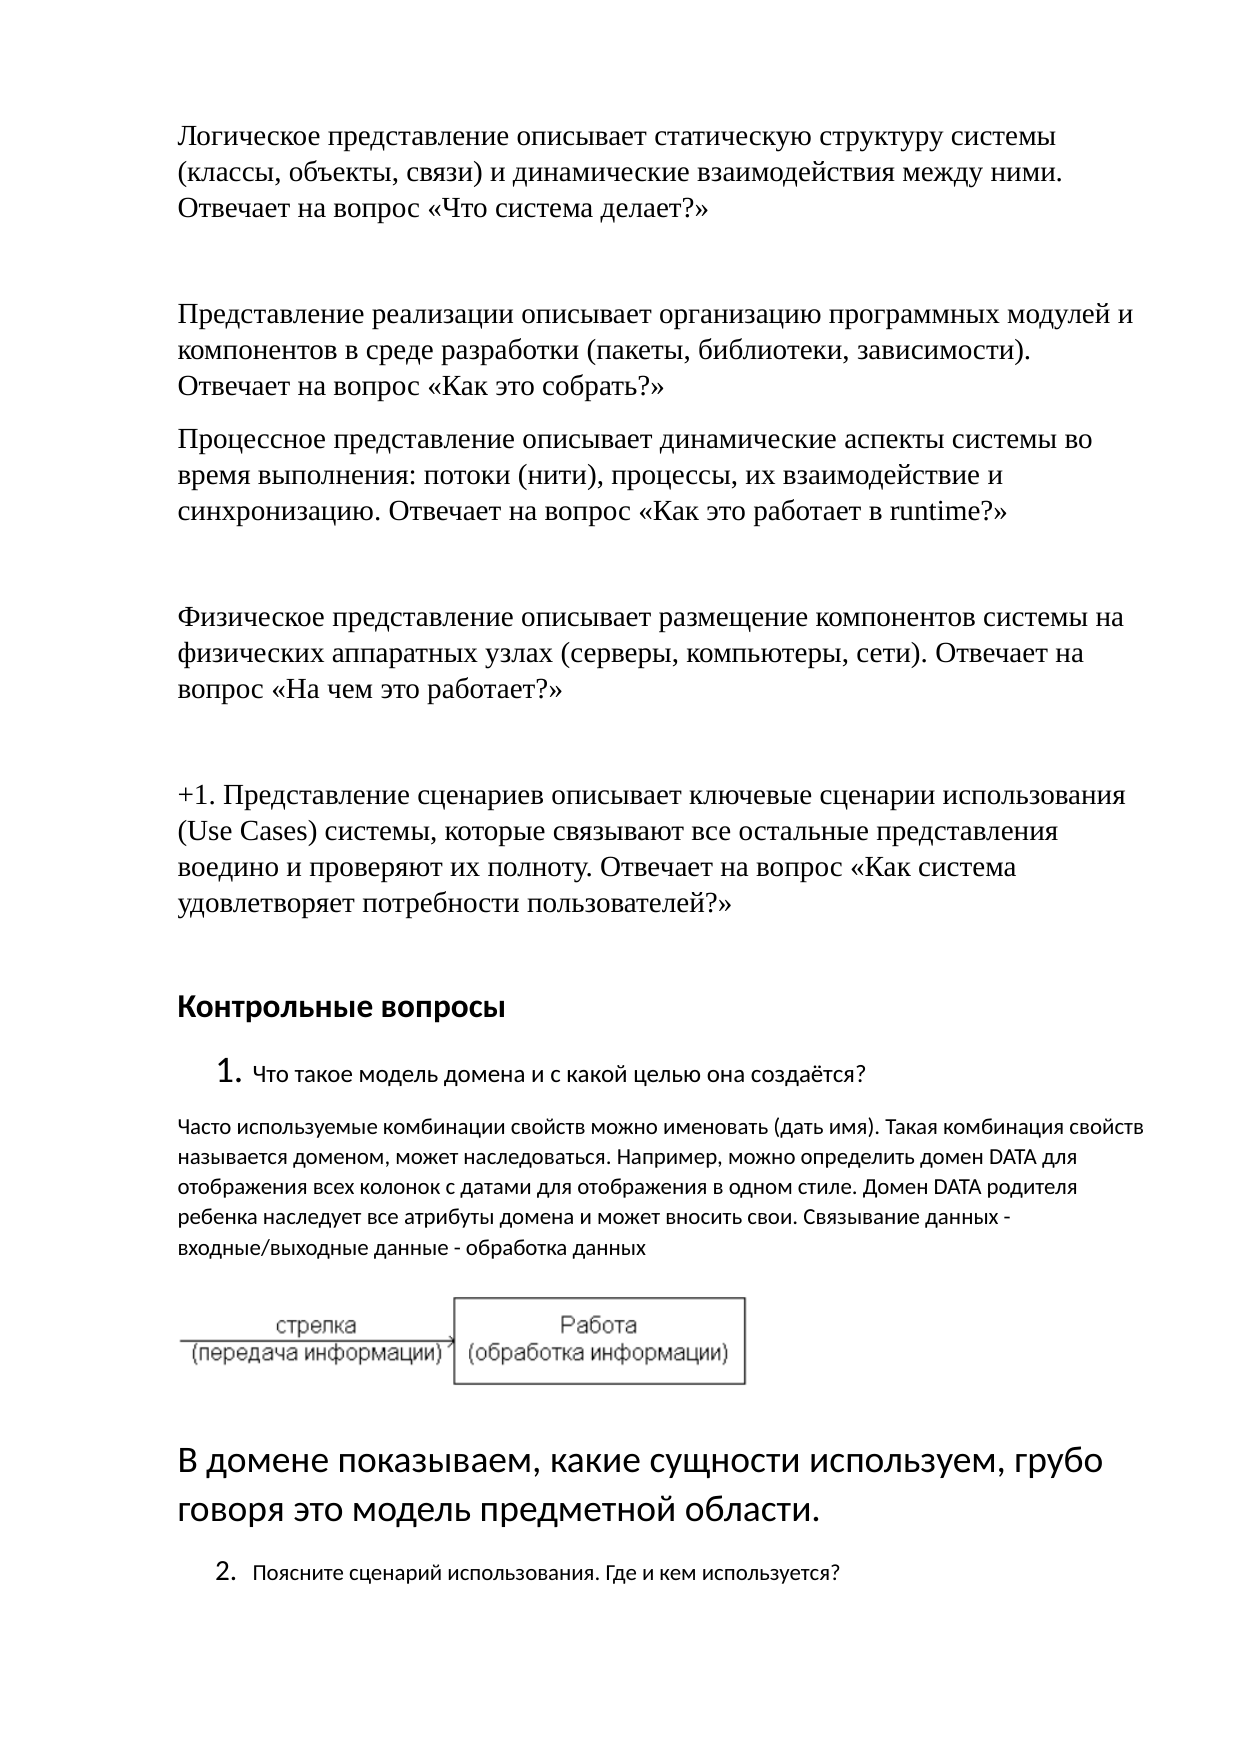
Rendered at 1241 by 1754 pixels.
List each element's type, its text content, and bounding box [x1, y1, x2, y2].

text Контрольные вопросы [177, 985, 1152, 1026]
text Физическое представление описывает размещение компонентов системы на физических аппаратных узлах (серверы, компьютеры, сети). Отвечает на вопрос «На чем это работает?» [177, 599, 1152, 705]
list Что такое модель домена и с какой целью она создаётся? [215, 1046, 1152, 1092]
text Представление реализации описывает организацию программных модулей и компонентов в среде разработки (пакеты, библиотеки, зависимости). Отвечает на вопрос «Как это собрать?» [177, 296, 1152, 402]
text Процессное представление описывает динамические аспекты системы во время выполнения: потоки (нити), процессы, их взаимодействие и синхронизацию. Отвечает на вопрос «Как это работает в runtime?» [177, 421, 1152, 527]
text Часто используемые комбинации свойств можно именовать (дать имя). Такая комбинация свойств называется доменом, может наследоваться. Например, можно определить домен DATA для отображения всех колонок с датами для отображения в одном стиле. Домен DATA родителя ребенка наследует все атрибуты домена и может вносить свои. Связывание данных - входные/выходные данные - обработка данных [177, 1112, 1152, 1261]
text В домене показываем, какие сущности используем, грубо говоря это модель предметной области. [177, 1436, 1152, 1531]
text Логическое представление описывает статическую структуру системы (классы, объекты, связи) и динамические взаимодействия между ними. Отвечает на вопрос «Что система делает?» [177, 118, 1152, 224]
list Поясните сценарий использования. Где и кем используется? [215, 1552, 1152, 1587]
picture [177, 1279, 775, 1417]
text +1. Представление сценариев описывает ключевые сценарии использования (Use Cases) системы, которые связывают все остальные представления воедино и проверяют их полноту. Отвечает на вопрос «Как система удовлетворяет потребности пользователей?» [177, 777, 1152, 919]
